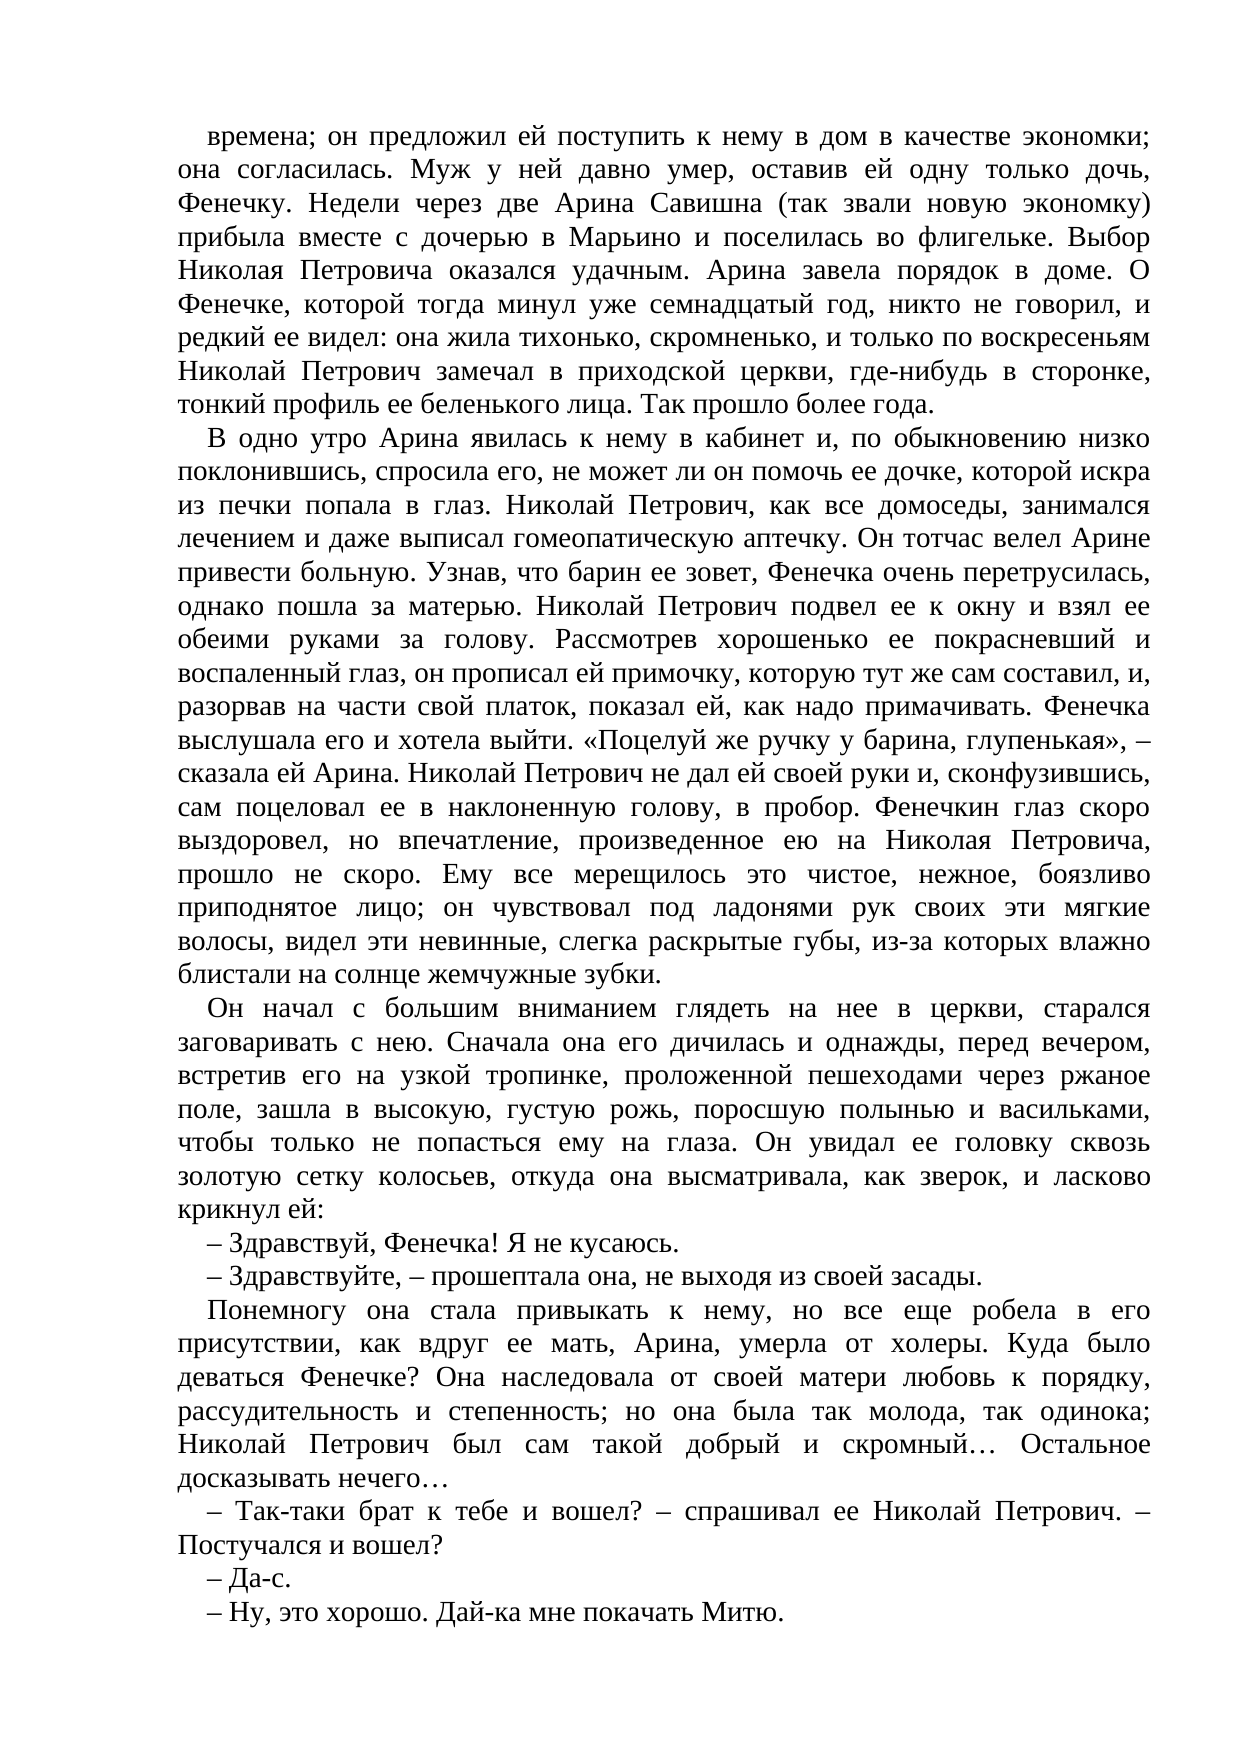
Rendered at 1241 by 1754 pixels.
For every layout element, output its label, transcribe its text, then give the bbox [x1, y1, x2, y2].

text – Здравствуйте, – прошептала она, не выходя из своей засады. [177, 1258, 1152, 1292]
text Он начал с большим вниманием глядеть на нее в церкви, старался заговаривать с нею. Сначала она его дичилась и однажды, перед вечером, встретив его на узкой тропинке, проложенной пешеходами через ржаное поле, зашла в высокую, густую рожь, поросшую полынью и васильками, чтобы только не попасться ему на глаза. Он увидал ее головку сквозь золотую сетку колосьев, откуда она высматривала, как зверок, и ласково крикнул ей: [177, 990, 1152, 1225]
text времена; он предложил ей поступить к нему в дом в качестве экономки; она согласилась. Муж у ней давно умер, оставив ей одну только дочь, Фенечку. Недели через две Арина Савишна (так звали новую экономку) прибыла вместе с дочерью в Марьино и поселилась во флигельке. Выбор Николая Петровича оказался удачным. Арина завела порядок в доме. О Фенечке, которой тогда минул уже семнадцатый год, никто не говорил, и редкий ее видел: она жила тихонько, скромненько, и только по воскресеньям Николай Петрович замечал в приходской церкви, где-нибудь в сторонке, тонкий профиль ее беленького лица. Так прошло более года. [177, 118, 1152, 420]
text – Да-с. [177, 1560, 1152, 1594]
text Понемногу она стала привыкать к нему, но все еще робела в его присутствии, как вдруг ее мать, Арина, умерла от холеры. Куда было деваться Фенечке? Она наследовала от своей матери любовь к порядку, рассудительность и степенность; но она была так молода, так одинока; Николай Петрович был сам такой добрый и скромный… Остальное досказывать нечего… [177, 1292, 1152, 1493]
text – Здравствуй, Фенечка! Я не кусаюсь. [177, 1225, 1152, 1258]
text – Так-таки брат к тебе и вошел? – спрашивал ее Николай Петрович. – Постучался и вошел? [177, 1493, 1152, 1560]
text В одно утро Арина явилась к нему в кабинет и, по обыкновению низко поклонившись, спросила его, не может ли он помочь ее дочке, которой искра из печки попала в глаз. Николай Петрович, как все домоседы, занимался лечением и даже выписал гомеопатическую аптечку. Он тотчас велел Арине привести больную. Узнав, что барин ее зовет, Фенечка очень перетрусилась, однако пошла за матерью. Николай Петрович подвел ее к окну и взял ее обеими руками за голову. Рассмотрев хорошенько ее покрасневший и воспаленный глаз, он прописал ей примочку, которую тут же сам составил, и, разорвав на части свой платок, показал ей, как надо примачивать. Фенечка выслушала его и хотела выйти. «Поцелуй же ручку у барина, глупенькая», – сказала ей Арина. Николай Петрович не дал ей своей руки и, сконфузившись, сам поцеловал ее в наклоненную голову, в пробор. Фенечкин глаз скоро выздоровел, но впечатление, произведенное ею на Николая Петровича, прошло не скоро. Ему все мерещилось это чистое, нежное, боязливо приподнятое лицо; он чувствовал под ладонями рук своих эти мягкие волосы, видел эти невинные, слегка раскрытые губы, из-за которых влажно блистали на солнце жемчужные зубки. [177, 420, 1152, 990]
text – Ну, это хорошо. Дай-ка мне покачать Митю. [177, 1594, 1152, 1627]
